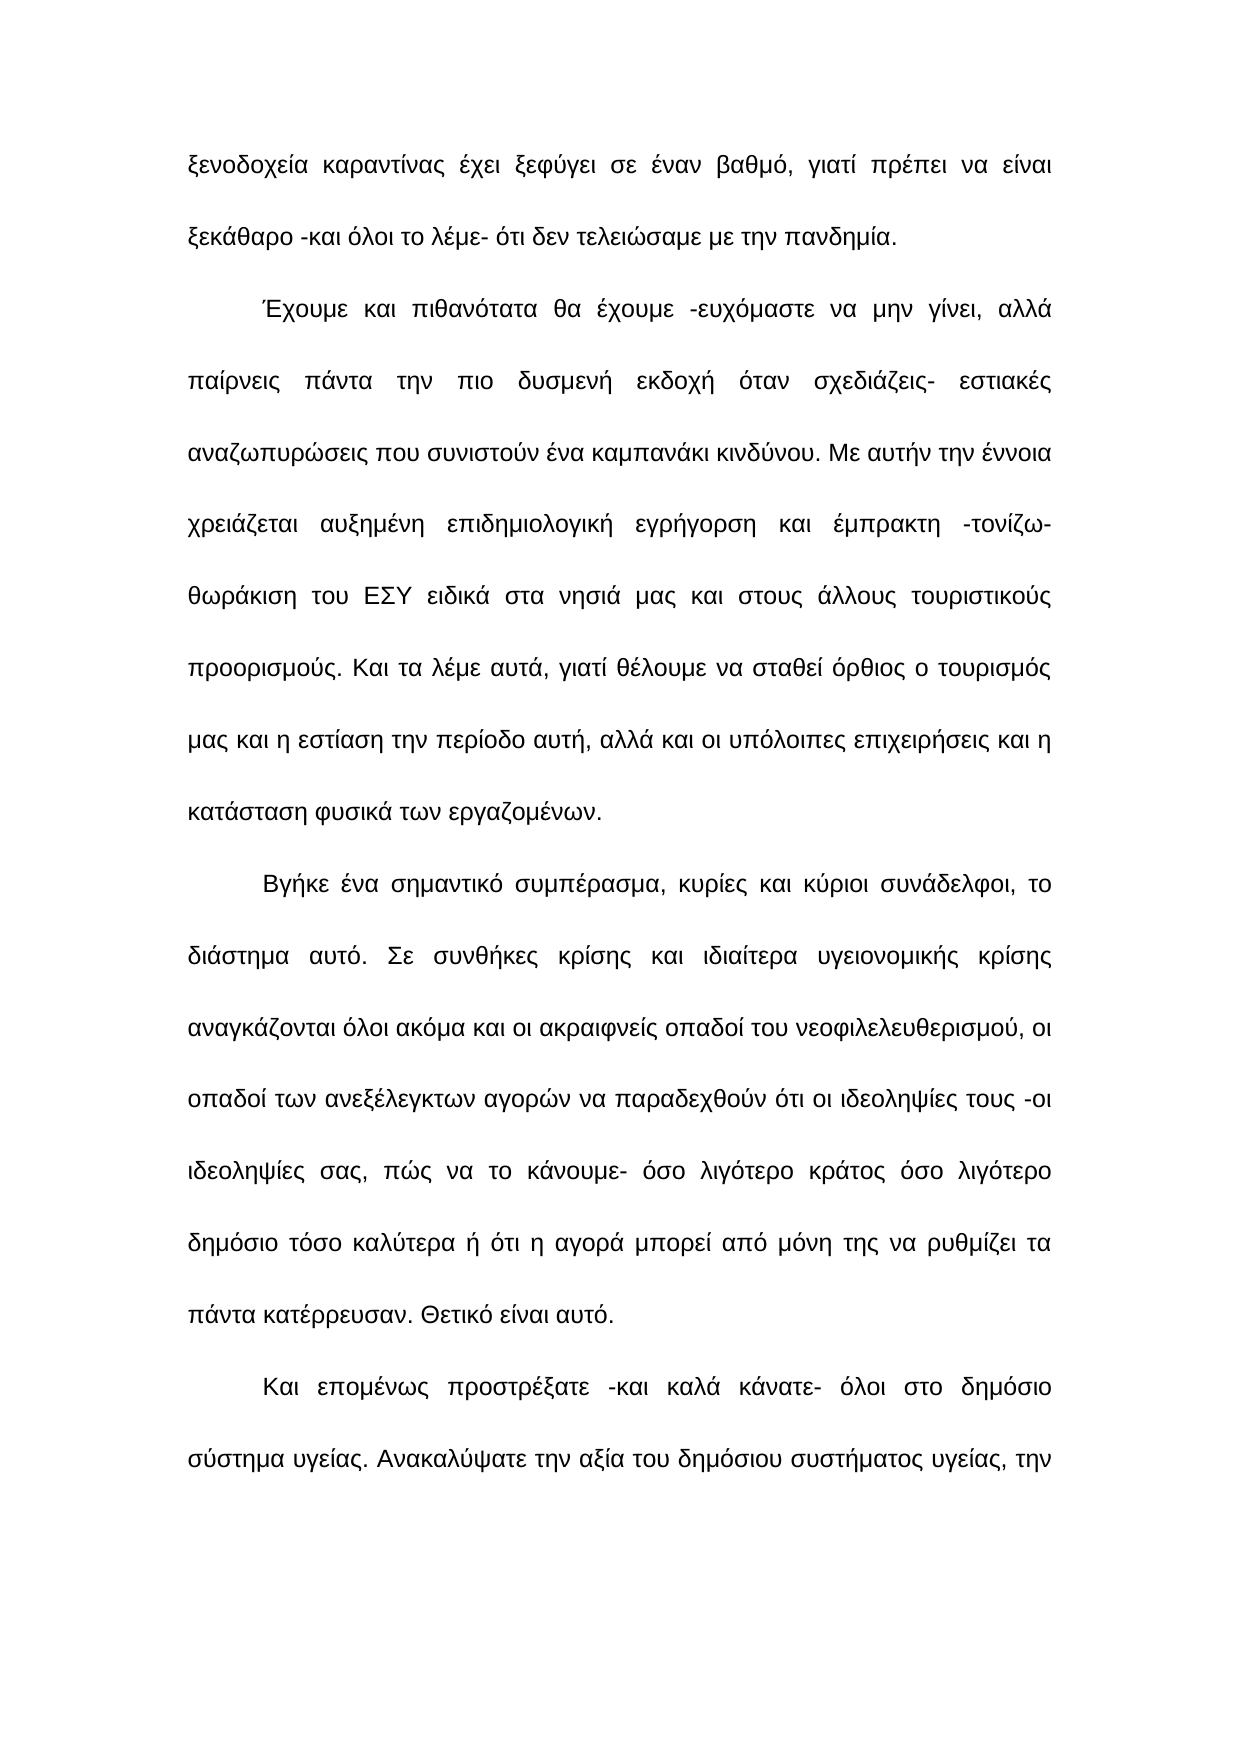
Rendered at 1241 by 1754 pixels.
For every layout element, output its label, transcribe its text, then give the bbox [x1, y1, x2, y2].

text Βγήκε ένα σημαντικό συμπέρασμα, κυρίες και κύριοι συνάδελφοι, το διάστημα αυτό. Σε συνθήκες κρίσης και ιδιαίτερα υγειονομικής κρίσης αναγκάζονται όλοι ακόμα και οι ακραιφνείς οπαδοί του νεοφιλελευθερισμού, οι οπαδοί των ανεξέλεγκτων αγορών να παραδεχθούν ότι οι ιδεοληψίες τους -οι ιδεοληψίες σας, πώς να το κάνουμε- όσο λιγότερο κράτος όσο λιγότερο δημόσιο τόσο καλύτερα ή ότι η αγορά μπορεί από μόνη της να ρυθμίζει τα πάντα κατέρρευσαν. Θετικό είναι αυτό. [187, 869, 1053, 1329]
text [187, 150, 1053, 251]
text Έχουμε και πιθανότατα θα έχουμε -ευχόμαστε να μην γίνει, αλλά παίρνεις πάντα την πιο δυσμενή εκδοχή όταν σχεδιάζεις- εστιακές αναζωπυρώσεις που συνιστούν ένα καμπανάκι κινδύνου. Με αυτήν την έννοια χρειάζεται αυξημένη επιδημιολογική εγρήγορση και έμπρακτη -τονίζω- θωράκιση του ΕΣΥ ειδικά στα νησιά μας και στους άλλους τουριστικούς προορισμούς. Και τα λέμε αυτά, γιατί θέλουμε να σταθεί όρθιος ο τουρισμός μας και η εστίαση την περίοδο αυτή, αλλά και οι υπόλοιπες επιχειρήσεις και η κατάσταση φυσικά των εργαζομένων. [187, 294, 1053, 826]
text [187, 1372, 1053, 1472]
